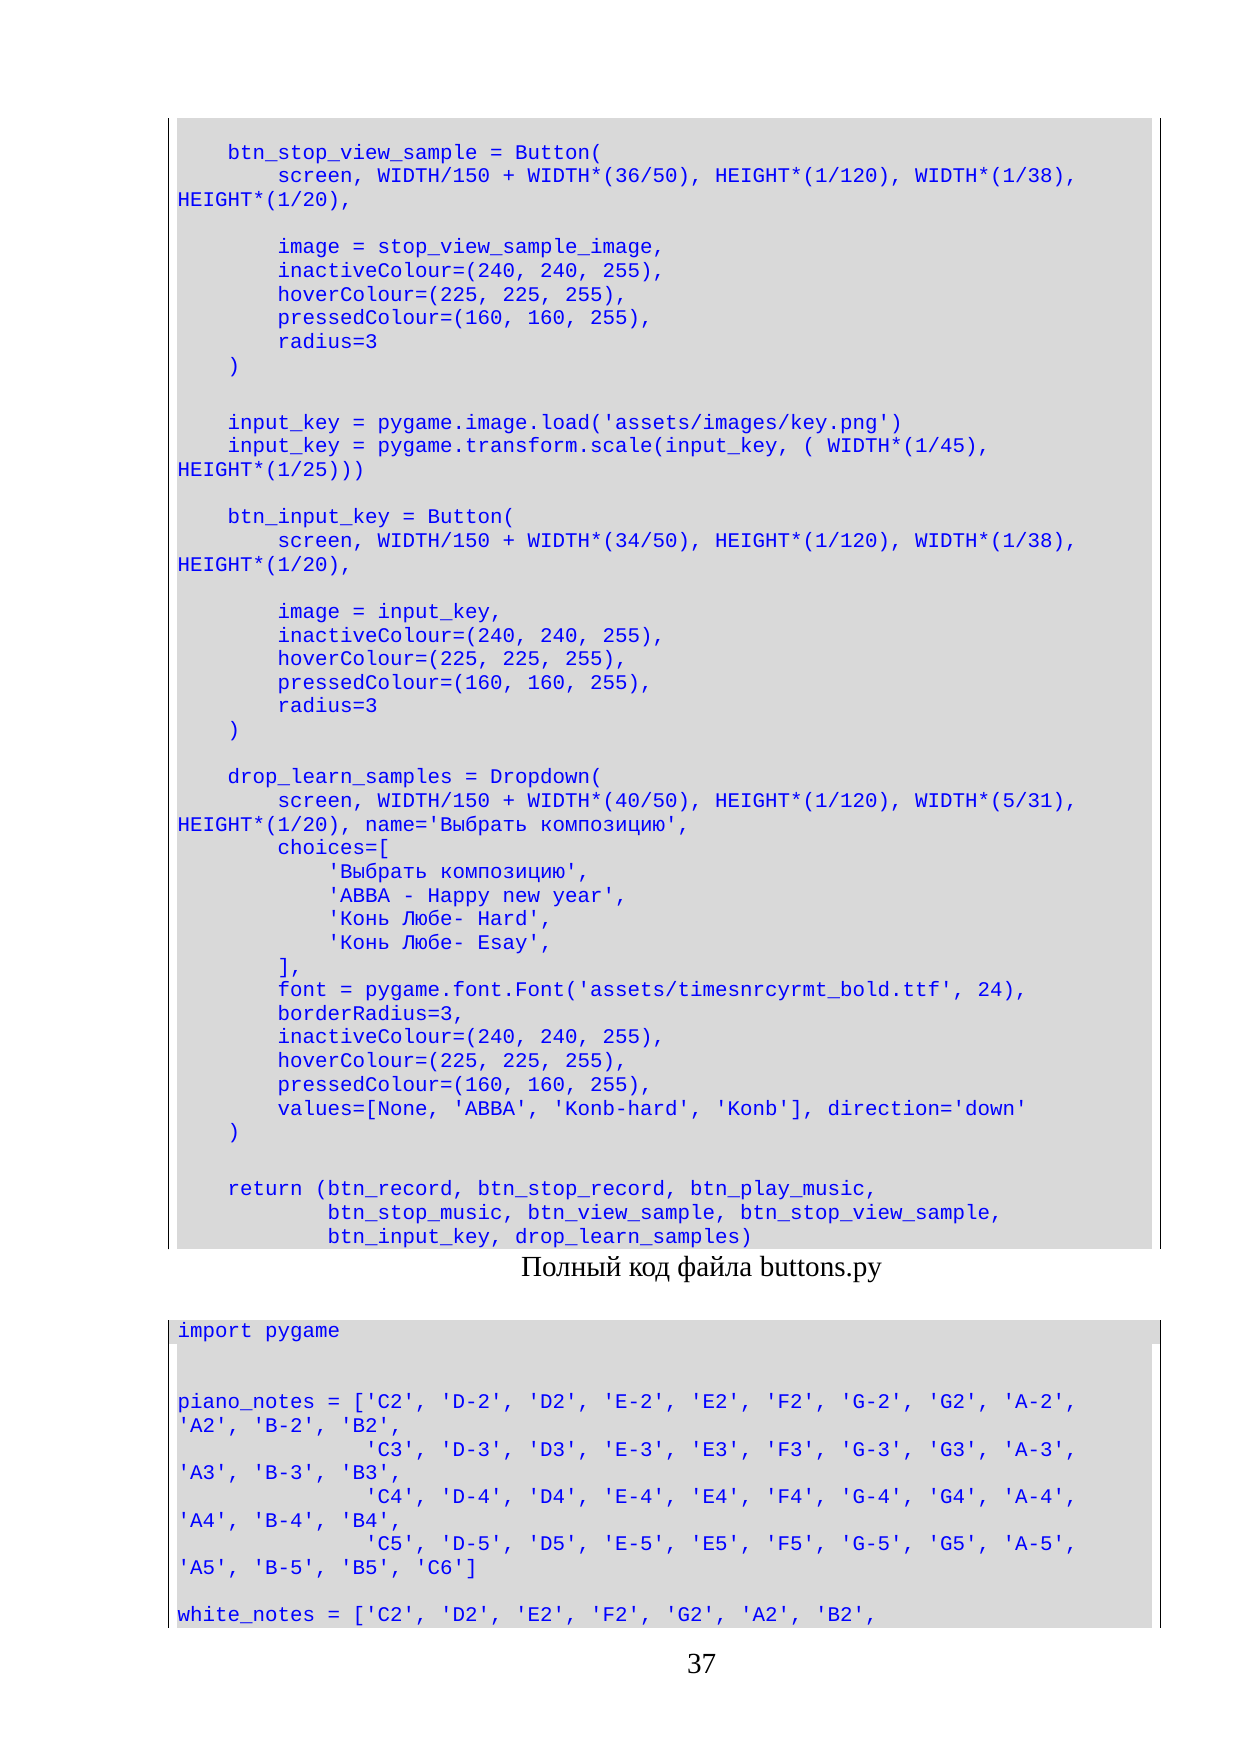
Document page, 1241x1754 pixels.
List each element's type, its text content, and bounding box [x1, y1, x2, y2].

text hoverColour=(225, 225, 255), [177, 648, 1152, 672]
text inactiveColour=(240, 240, 255), [177, 624, 1152, 648]
text ], [177, 956, 1152, 979]
text drop_learn_samples = Dropdown( [177, 766, 1152, 790]
text pressedColour=(160, 160, 255), [177, 1074, 1152, 1097]
text hoverColour=(225, 225, 255), [177, 284, 1152, 307]
text pressedColour=(160, 160, 255), [177, 672, 1152, 696]
text hoverColour=(225, 225, 255), [177, 1050, 1152, 1074]
text screen, WIDTH/150 + WIDTH*(36/50), HEIGHT*(1/120), WIDTH*(1/38), HEIGHT*(1/20), [177, 165, 1152, 213]
text inactiveColour=(240, 240, 255), [177, 260, 1152, 284]
text 'C4', 'D-4', 'D4', 'E-4', 'E4', 'F4', 'G-4', 'G4', 'A-4', 'A4', 'B-4', 'B4', [177, 1486, 1152, 1533]
text values=[None, 'ABBA', 'Konb-hard', 'Konb'], direction='down' [177, 1097, 1152, 1121]
text font = pygame.font.Font('assets/timesnrcyrmt_bold.ttf', 24), [177, 979, 1152, 1003]
text return (btn_record, btn_stop_record, btn_play_music, [177, 1178, 1152, 1202]
text ) [177, 719, 1152, 743]
text pressedColour=(160, 160, 255), [177, 307, 1152, 331]
text screen, WIDTH/150 + WIDTH*(40/50), HEIGHT*(1/120), WIDTH*(5/31), HEIGHT*(1/20), name='Выбрать композицию', [177, 790, 1152, 837]
text white_notes = ['C2', 'D2', 'E2', 'F2', 'G2', 'A2', 'B2', [177, 1604, 1152, 1628]
text 'Конь Любе- Esay', [177, 932, 1152, 956]
text input_key = pygame.transform.scale(input_key, ( WIDTH*(1/45), HEIGHT*(1/25))) [177, 435, 1152, 483]
text radius=3 [177, 331, 1152, 354]
text radius=3 [177, 696, 1152, 719]
text 'C3', 'D-3', 'D3', 'E-3', 'E3', 'F3', 'G-3', 'G3', 'A-3', 'A3', 'B-3', 'B3', [177, 1439, 1152, 1486]
text 'Выбрать композицию', [177, 861, 1152, 885]
text borderRadius=3, [177, 1003, 1152, 1027]
text 'Конь Любе- Hard', [177, 908, 1152, 932]
text image = stop_view_sample_image, [177, 236, 1152, 260]
text ) [177, 1121, 1152, 1145]
text input_key = pygame.image.load('assets/images/key.png') [177, 412, 1152, 435]
text btn_input_key = Button( [177, 506, 1152, 530]
text choices=[ [177, 837, 1152, 861]
text import pygame [169, 1320, 1160, 1344]
text btn_input_key, drop_learn_samples) [177, 1226, 1152, 1249]
text 'ABBA - Happy new year', [177, 885, 1152, 908]
text 'C5', 'D-5', 'D5', 'E-5', 'E5', 'F5', 'G-5', 'G5', 'A-5', 'A5', 'B-5', 'B5', 'C6'] [177, 1533, 1152, 1581]
text Полный код файла buttons.py [177, 1249, 1152, 1283]
text ) [177, 354, 1152, 378]
text image = input_key, [177, 601, 1152, 624]
text btn_stop_view_sample = Button( [177, 142, 1152, 165]
text btn_stop_music, btn_view_sample, btn_stop_view_sample, [177, 1202, 1152, 1226]
text inactiveColour=(240, 240, 255), [177, 1027, 1152, 1050]
text screen, WIDTH/150 + WIDTH*(34/50), HEIGHT*(1/120), WIDTH*(1/38), HEIGHT*(1/20), [177, 530, 1152, 577]
text piano_notes = ['C2', 'D-2', 'D2', 'E-2', 'E2', 'F2', 'G-2', 'G2', 'A-2', 'A2', 'B-2', 'B2', [177, 1391, 1152, 1439]
